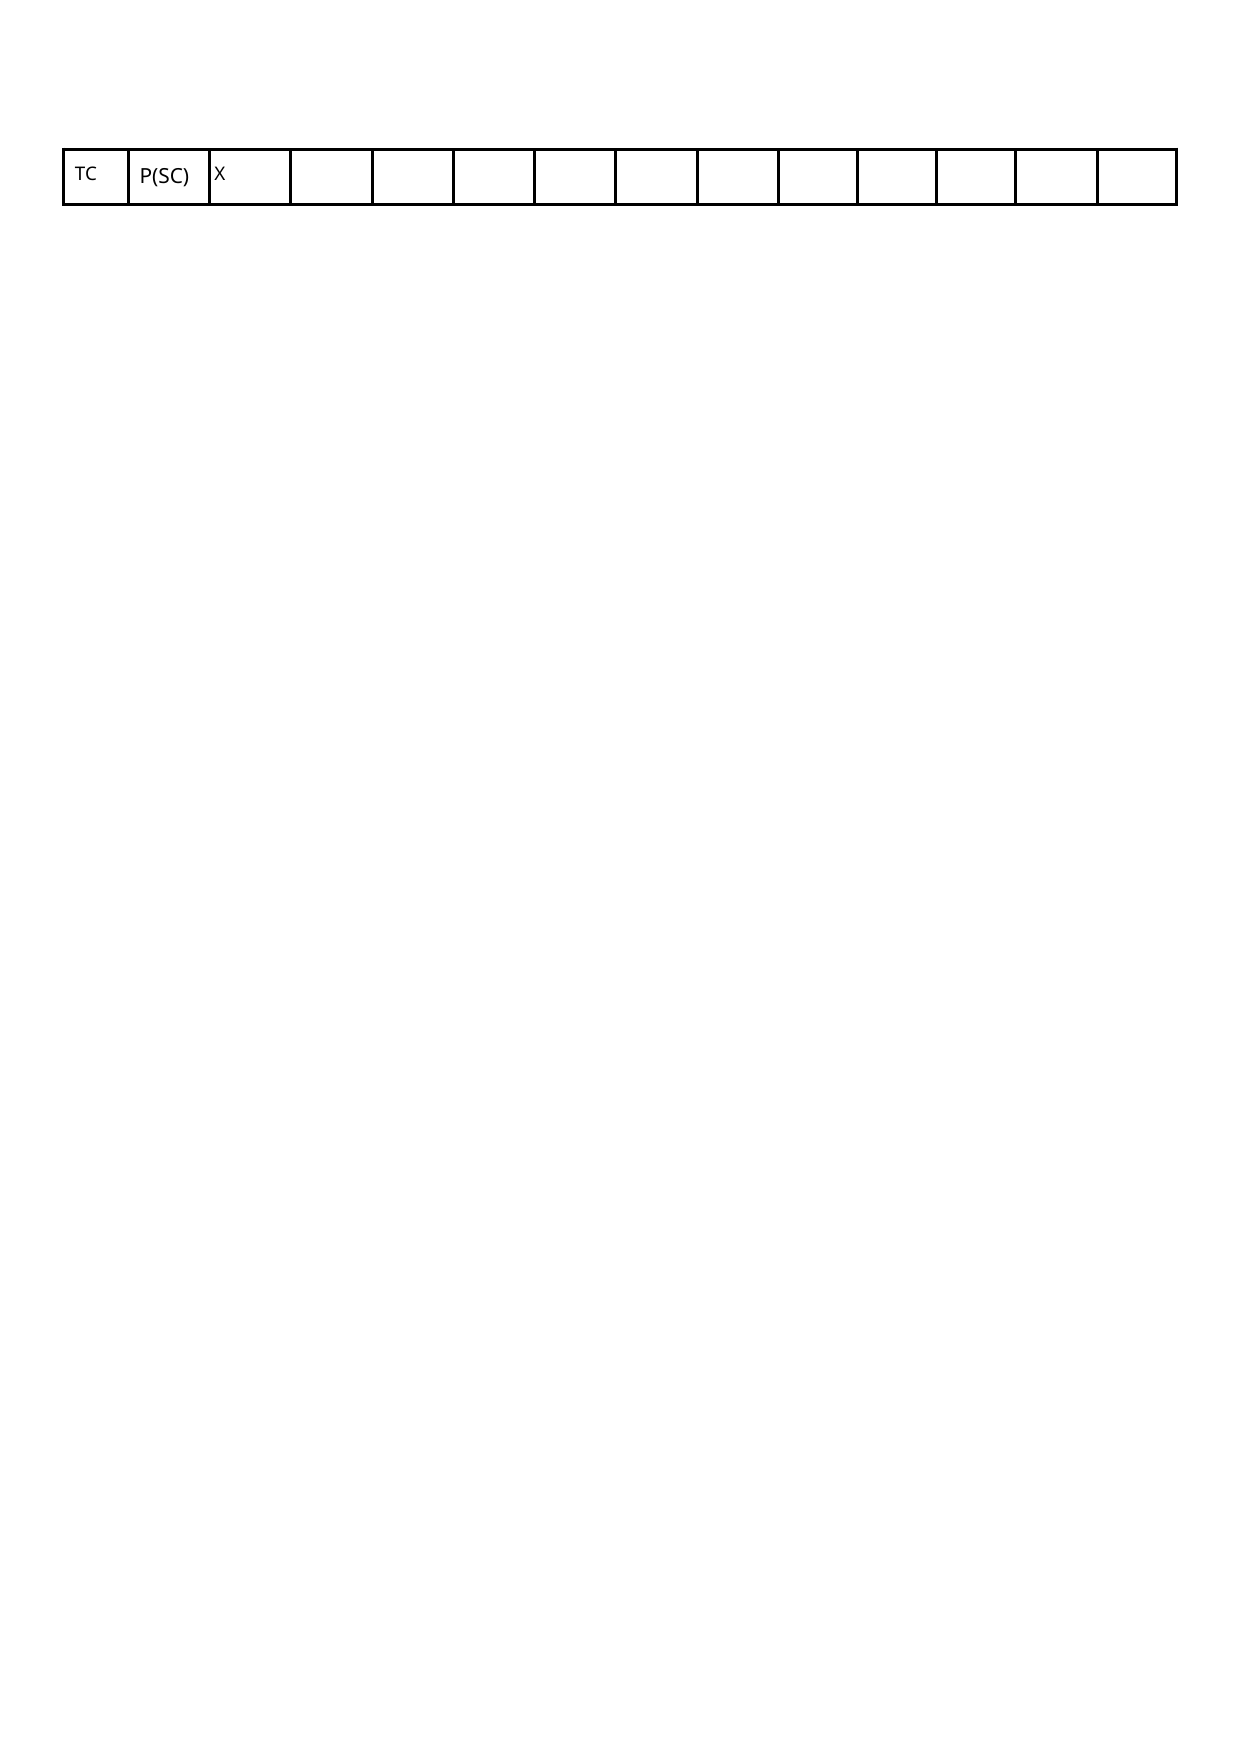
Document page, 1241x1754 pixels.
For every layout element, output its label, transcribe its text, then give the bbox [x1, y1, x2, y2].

table_cell X [211, 151, 289, 203]
table_cell [455, 151, 533, 203]
table_cell TC [65, 151, 127, 203]
table_cell [1099, 151, 1175, 203]
table_cell [859, 151, 935, 203]
table_cell [374, 151, 452, 203]
table_cell [617, 151, 696, 203]
table_cell [938, 151, 1014, 203]
table_cell [699, 151, 777, 203]
table_cell [780, 151, 856, 203]
table_cell P(SC) [130, 151, 208, 203]
table_cell [292, 151, 371, 203]
table_cell [1017, 151, 1096, 203]
table_cell [536, 151, 614, 203]
